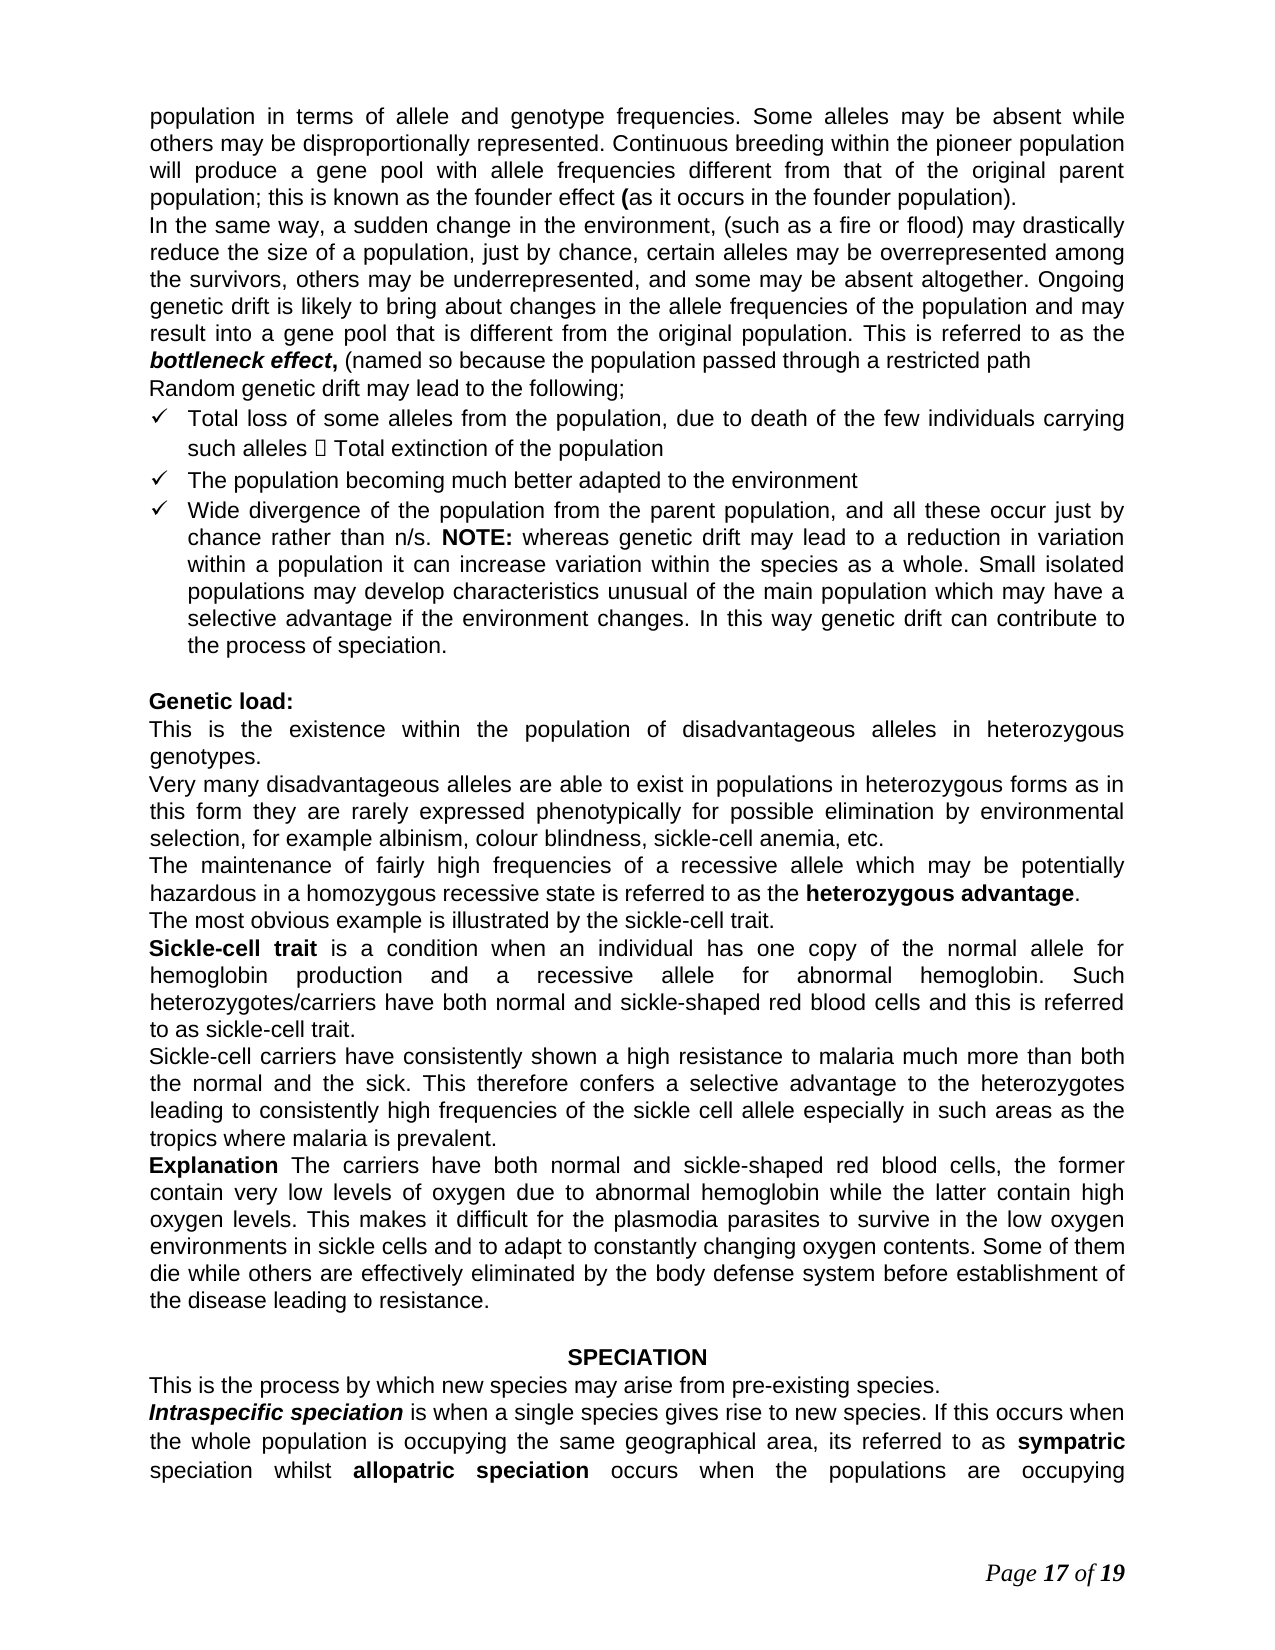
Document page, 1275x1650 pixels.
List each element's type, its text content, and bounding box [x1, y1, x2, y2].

text This is the process by which new species may arise from pre-existing species. [148, 1372, 1126, 1398]
subtitle SPECIATION [150, 1343, 1125, 1370]
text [148, 1399, 1126, 1484]
text The most obvious example is illustrated by the sickle-cell trait. [148, 907, 1126, 933]
list Wide divergence of the population from the parent population, and all these occur just by chance rather than n/s. NOTE: whereas genetic drift may lead to a reduction in variation within a population it can increase variation within the species as a whole. Small isolated populations may develop characteristics unusual of the main population which may have a selective advantage if the environment changes. In this way genetic drift can contribute to the process of speciation. [150, 497, 1126, 658]
text The maintenance of fairly high frequencies of a recessive allele which may be potentially hazardous in a homozygous recessive state is referred to as the heterozygous advantage. [148, 852, 1126, 906]
text Random genetic drift may lead to the following; [148, 375, 1126, 401]
text Very many disadvantageous alleles are able to exist in populations in heterozygous forms as in this form they are rarely expressed phenotypically for possible elimination by environmental selection, for example albinism, colour blindness, sickle-cell anemia, etc. [148, 771, 1126, 851]
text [148, 103, 1126, 211]
text Explanation The carriers have both normal and sickle-shaped red blood cells, the former contain very low levels of oxygen due to abnormal hemoglobin while the latter contain high oxygen levels. This makes it difficult for the plasmodia parasites to survive in the low oxygen environments in sickle cells and to adapt to constantly changing oxygen contents. Some of them die while others are effectively eliminated by the body defense system before establishment of the disease leading to resistance. [148, 1152, 1126, 1314]
text In the same way, a sudden change in the environment, (such as a fire or flood) may drastically reduce the size of a population, just by chance, certain alleles may be overrepresented among the survivors, others may be underrepresented, and some may be absent altogether. Ongoing genetic drift is likely to bring about changes in the allele frequencies of the population and may result into a gene pool that is different from the original population. This is referred to as the bottleneck effect, (named so because the population passed through a restricted path [148, 212, 1126, 374]
text Genetic load: [148, 688, 992, 714]
text This is the existence within the population of disadvantageous alleles in heterozygous genotypes. [148, 716, 1126, 770]
list Total loss of some alleles from the population, due to death of the few individuals carrying such alleles  Total extinction of the population [150, 405, 1126, 463]
text Sickle-cell carriers have consistently shown a high resistance to malaria much more than both the normal and the sick. This therefore confers a selective advantage to the heterozygotes leading to consistently high frequencies of the sickle cell allele especially in such areas as the tropics where malaria is prevalent. [148, 1043, 1126, 1151]
list The population becoming much better adapted to the environment [150, 467, 1126, 493]
text Sickle-cell trait is a condition when an individual has one copy of the normal allele for hemoglobin production and a recessive allele for abnormal hemoglobin. Such heterozygotes/carriers have both normal and sickle-shaped red blood cells and this is referred to as sickle-cell trait. [148, 934, 1126, 1042]
